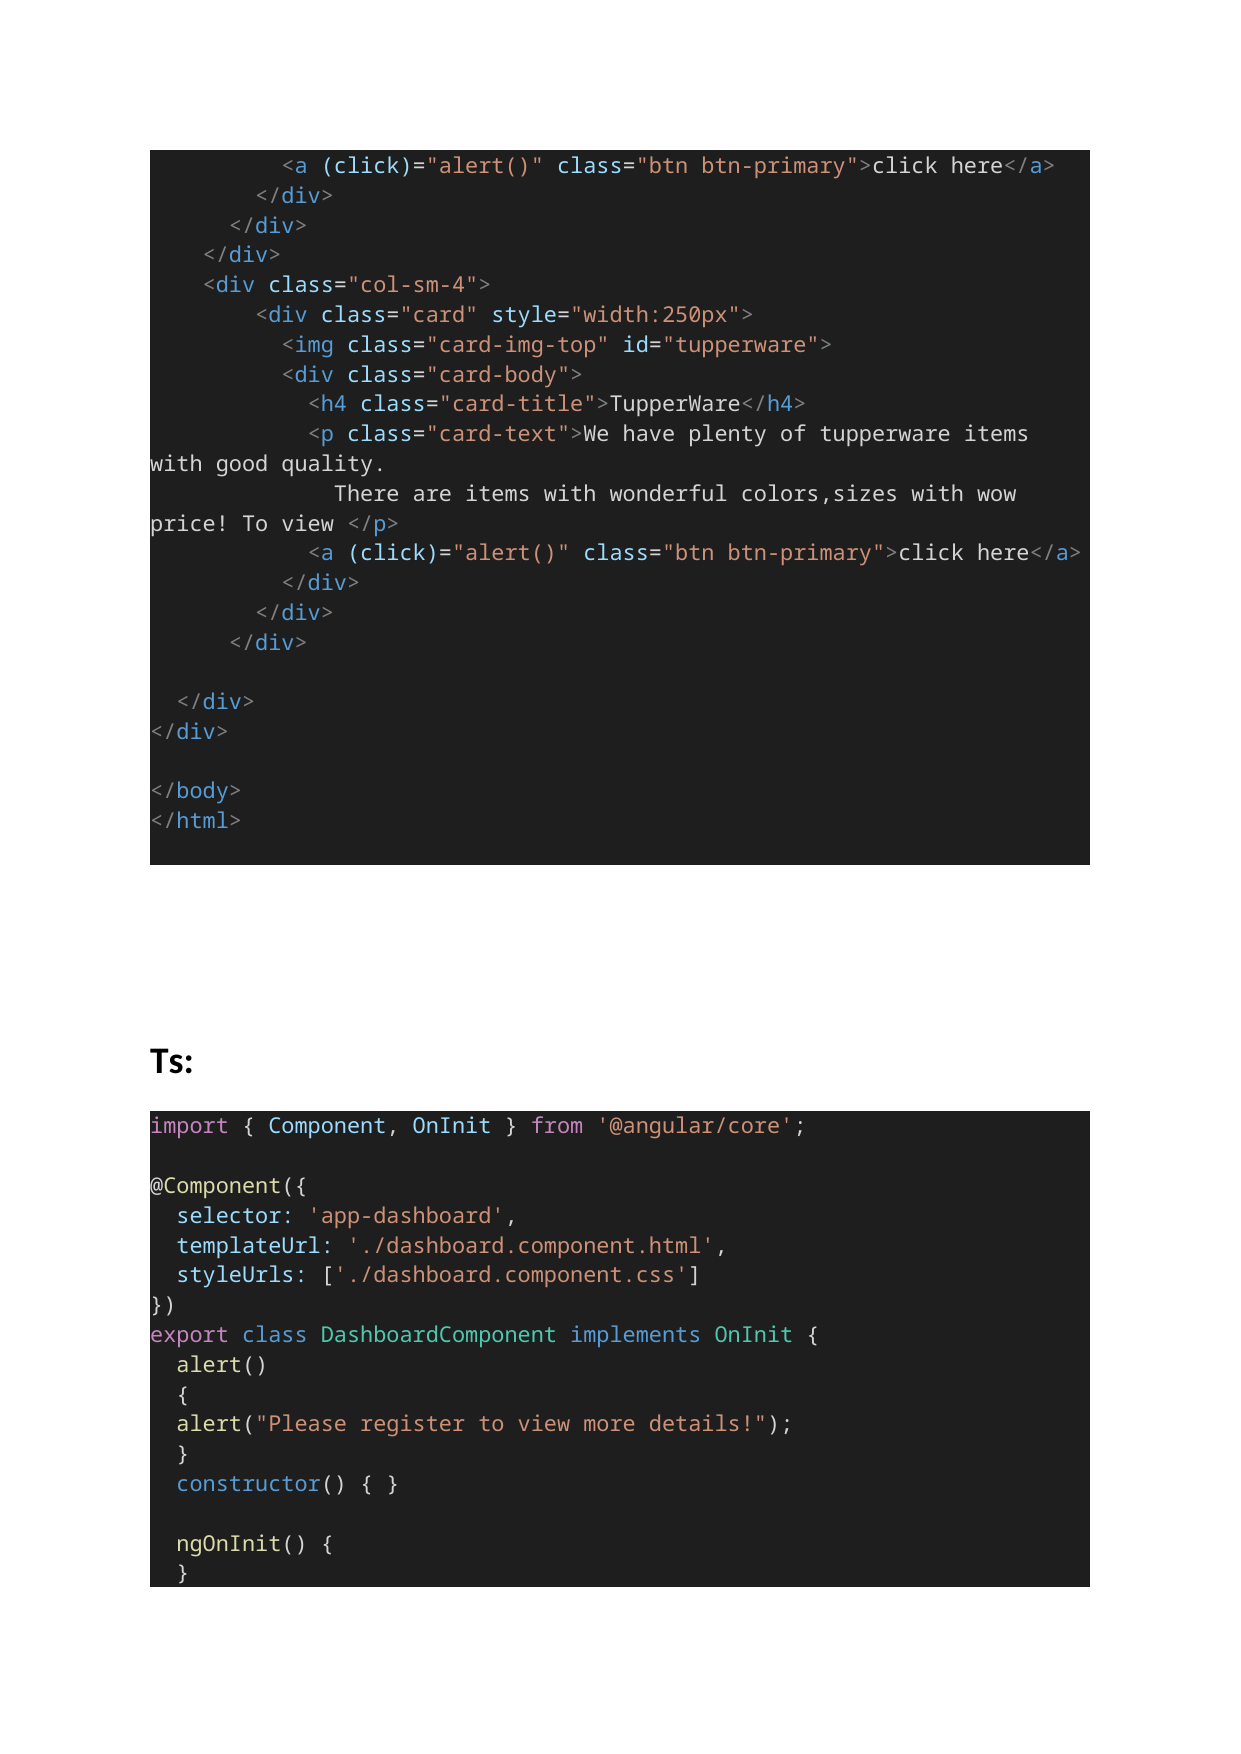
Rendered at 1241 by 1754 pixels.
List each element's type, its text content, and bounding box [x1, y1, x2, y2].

text selector: 'app-dashboard', [150, 1200, 1090, 1230]
text </div> [150, 239, 1090, 269]
text constructor() { } [150, 1468, 1090, 1498]
text alert() [150, 1349, 1090, 1379]
text </div> [150, 627, 1090, 656]
text styleUrls: ['./dashboard.component.css'] [150, 1259, 1090, 1289]
text <p class="card-text">We have plenty of tupperware items with good quality. [150, 418, 1090, 478]
text <div class="col-sm-4"> [150, 269, 1090, 299]
text </body> [150, 776, 1090, 805]
text </html> [150, 805, 1090, 835]
text <img class="card-img-top" id="tupperware"> [150, 329, 1090, 358]
text </div> [150, 209, 1090, 239]
text </div> [150, 180, 1090, 209]
text }) [150, 1289, 1090, 1319]
text <a (click)="alert()" class="btn btn-primary">click here</a> [150, 150, 1090, 180]
text </div> [150, 567, 1090, 597]
text } [150, 1438, 1090, 1468]
text There are items with wonderful colors,sizes with wow price! To view </p> [150, 478, 1090, 537]
text } [150, 1557, 1090, 1587]
text <div class="card" style="width:250px"> [150, 299, 1090, 329]
text </div> [150, 597, 1090, 627]
text </div> [150, 686, 1090, 716]
text @Component({ [150, 1170, 1090, 1200]
text Ts: [150, 1037, 1090, 1083]
text <div class="card-body"> [150, 358, 1090, 388]
text export class DashboardComponent implements OnInit { [150, 1319, 1090, 1349]
text alert("Please register to view more details!"); [150, 1408, 1090, 1438]
text ngOnInit() { [150, 1528, 1090, 1557]
text templateUrl: './dashboard.component.html', [150, 1230, 1090, 1259]
text <h4 class="card-title">TupperWare</h4> [150, 388, 1090, 418]
text import { Component, OnInit } from '@angular/core'; [150, 1111, 1090, 1140]
text { [150, 1379, 1090, 1408]
text <a (click)="alert()" class="btn btn-primary">click here</a> [150, 537, 1090, 567]
text </div> [150, 716, 1090, 746]
